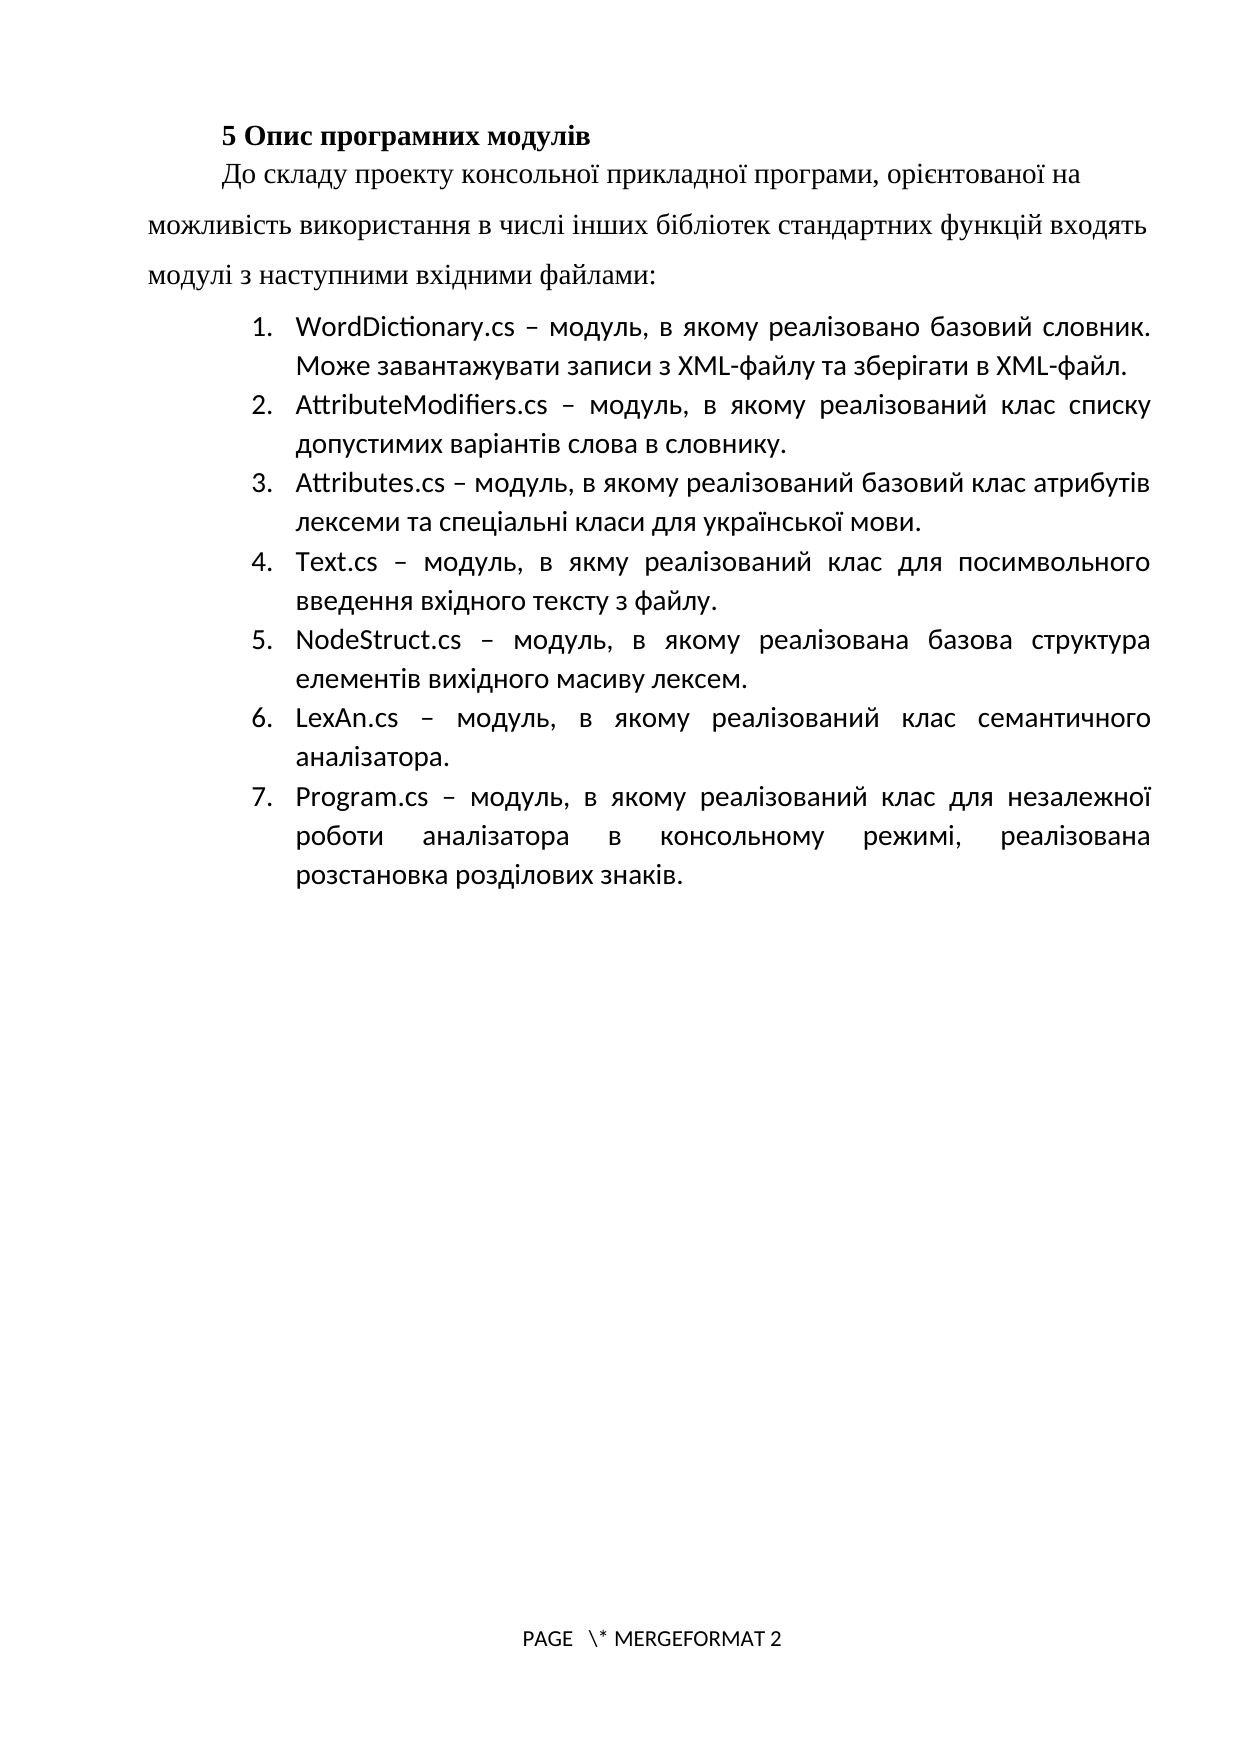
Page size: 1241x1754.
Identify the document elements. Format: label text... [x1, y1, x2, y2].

subtitle 5 Опис програмних модулів [148, 118, 1152, 152]
list NodeStruct.cs – модуль, в якому реалізована базова структура елементів вихідного масиву лексем. [251, 621, 1152, 696]
list WordDictionary.cs – модуль, в якому реалізовано базовий словник. Може завантажувати записи з XML-файлу та зберігати в XML-файл. [251, 308, 1152, 382]
list Text.cs – модуль, в якму реалізований клас для посимвольного введення вхідного тексту з файлу. [251, 543, 1152, 617]
list Program.cs – модуль, в якому реалізований клас для незалежної роботи аналізатора в консольному режимі, реалізована розстановка розділових знаків. [251, 778, 1152, 892]
list Attributes.cs – модуль, в якому реалізований базовий клас атрибутів лексеми та спеціальні класи для української мови. [251, 464, 1152, 539]
list AttributeModifiers.cs – модуль, в якому реалізований клас списку допустимих варіантів слова в словнику. [251, 386, 1152, 461]
list LexAn.cs – модуль, в якому реалізований клас семантичного аналізатора. [251, 699, 1152, 774]
text До складу проекту консольної прикладної програми, орієнтованої на можливість використання в числі інших бібліотек стандартних функцій входять модулі з наступними вхідними файлами: [148, 157, 1152, 291]
